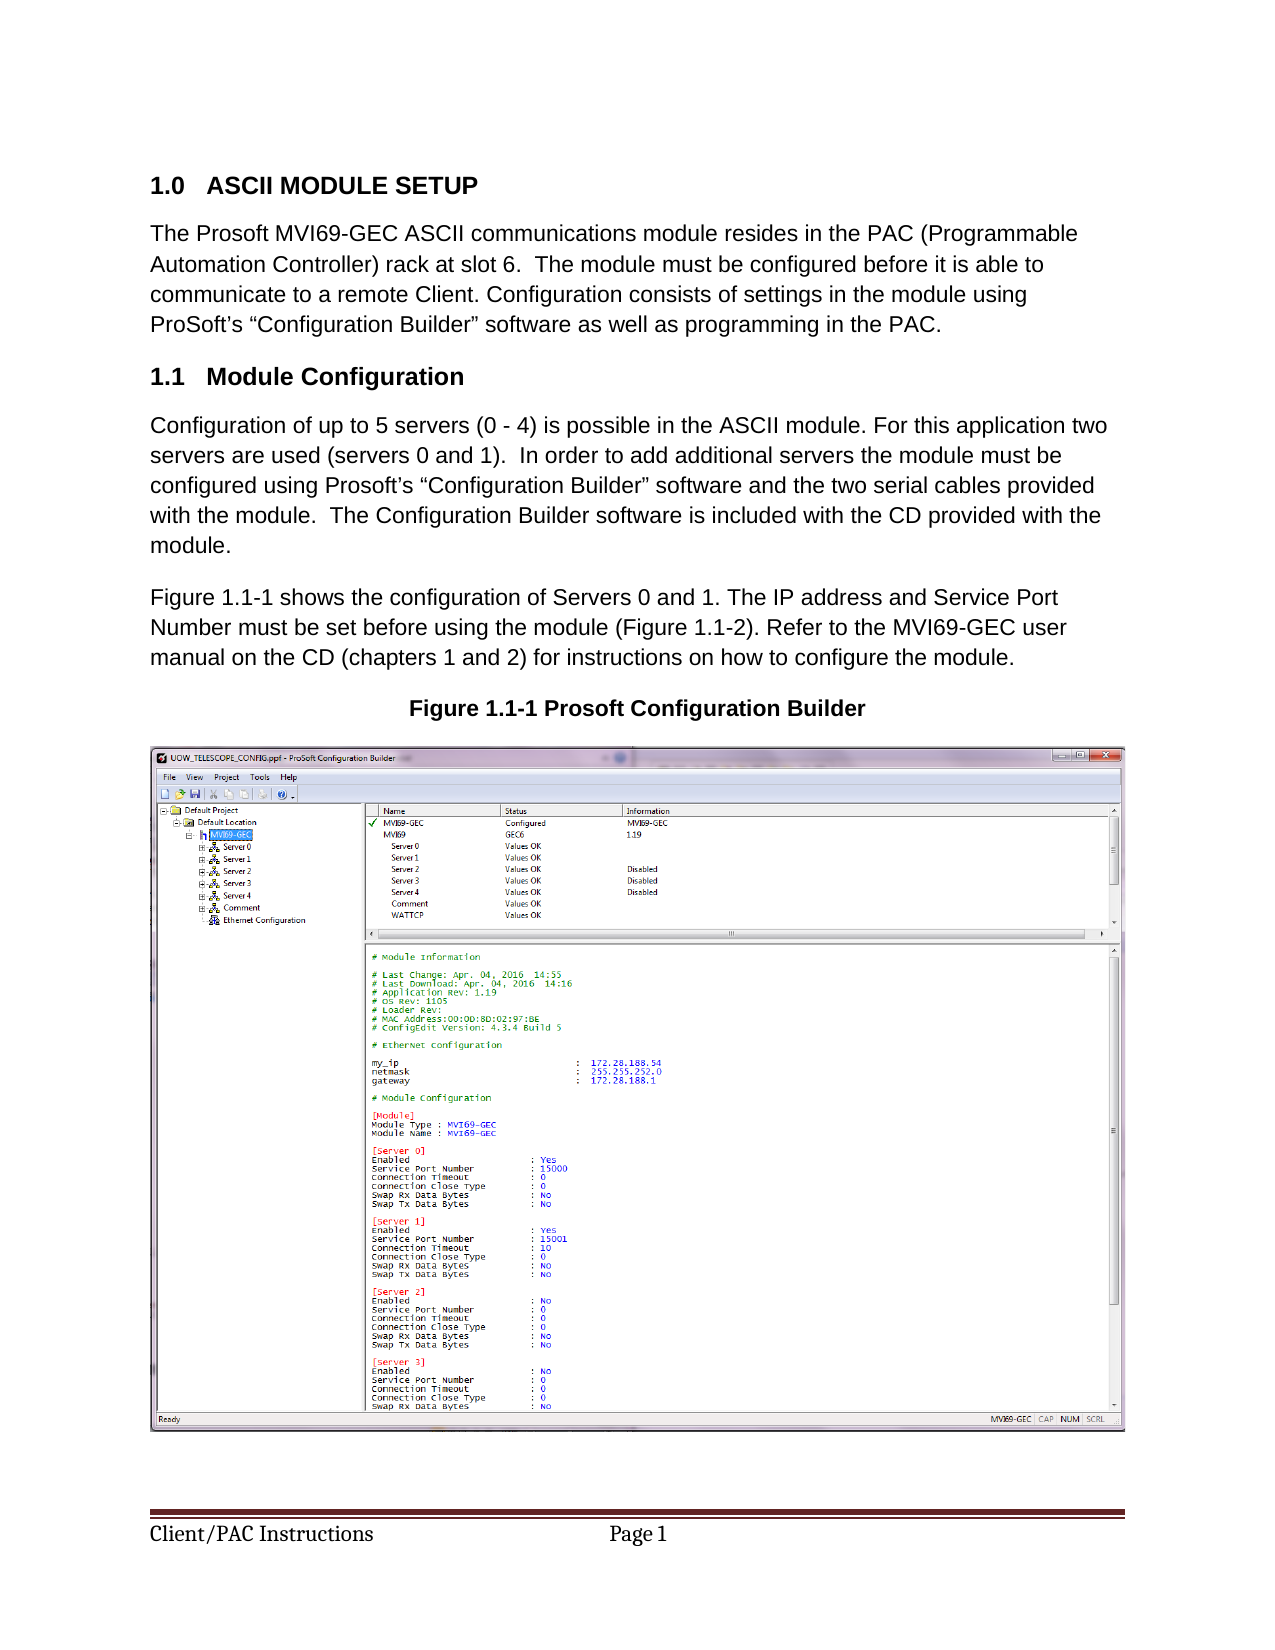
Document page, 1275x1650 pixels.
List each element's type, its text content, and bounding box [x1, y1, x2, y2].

text The Prosoft MVI69-GEC ASCII communications module resides in the PAC (Programmable Automation Controller) rack at slot 6. The module must be configured before it is able to communicate to a remote Client. Configuration consists of settings in the module using ProSoft’s “Configuration Builder” software as well as programming in the PAC. [150, 220, 1125, 337]
picture [150, 746, 1125, 1432]
subtitle Module Configuration [150, 362, 1125, 391]
text Configuration of up to 5 servers (0 - 4) is possible in the ASCII module. For this application two servers are used (servers 0 and 1). In order to add additional servers the module must be configured using Prosoft’s “Configuration Builder” software and the two serial cables provided with the module. The Configuration Builder software is included with the CD provided with the module. [150, 412, 1125, 559]
subtitle 1.0 ASCII MODULE sETUP [150, 171, 1125, 199]
text Figure 1.1-1 shows the configuration of Servers 0 and 1. The IP address and Service Port Number must be set before using the module (Figure 1.1-2). Refer to the MVI69-GEC user manual on the CD (chapters 1 and 2) for instructions on how to configure the module. [150, 583, 1125, 670]
text Figure 1.1-1 Prosoft Configuration Builder [150, 695, 1125, 721]
